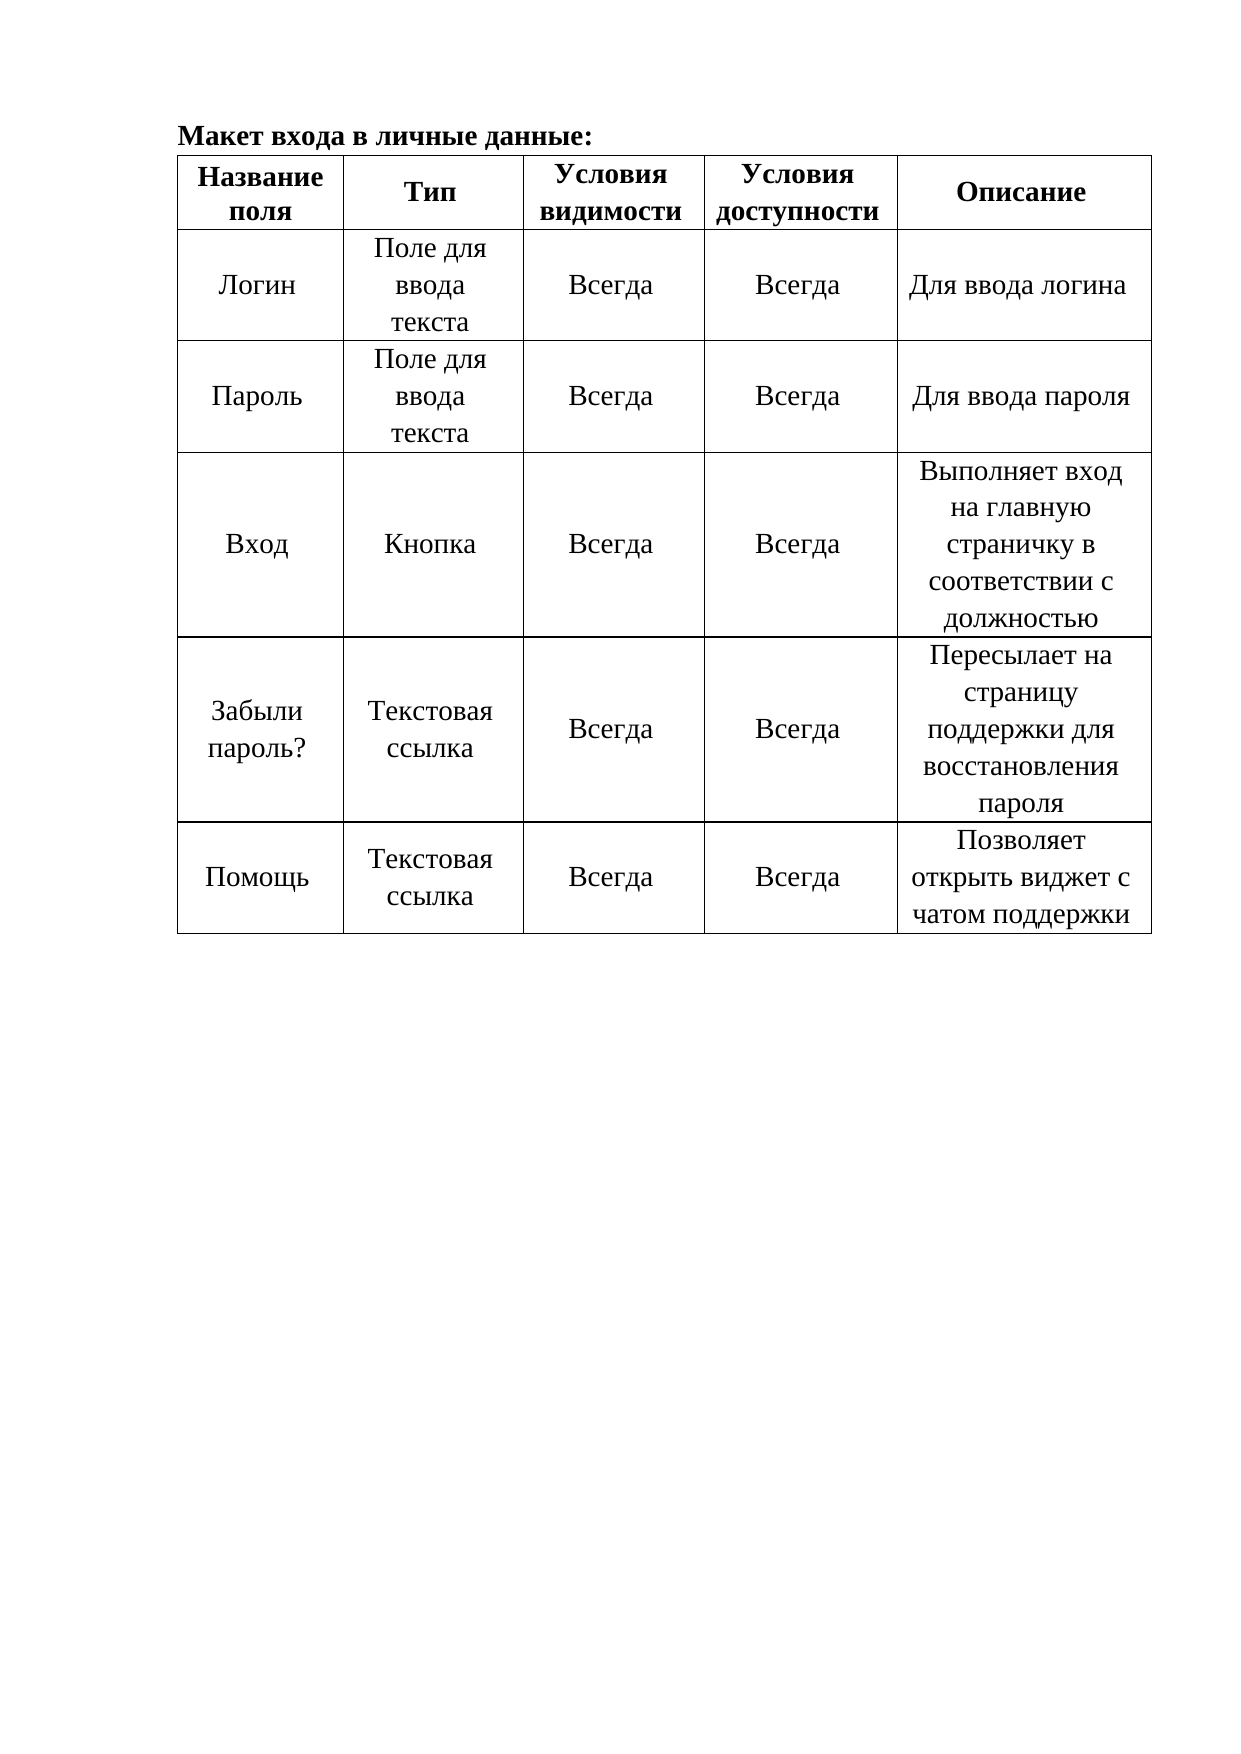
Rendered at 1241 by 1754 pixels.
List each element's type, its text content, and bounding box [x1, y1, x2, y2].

table_cell Всегда [524, 638, 704, 821]
table_cell Помощь [178, 823, 343, 932]
table_cell Для ввода пароля [898, 341, 1151, 452]
table_cell Всегда [705, 638, 897, 821]
table_cell Всегда [524, 341, 704, 452]
table_cell Пароль [178, 341, 343, 452]
table_cell Всегда [524, 823, 704, 932]
table_cell Логин [178, 230, 343, 340]
table_header Тип [344, 156, 523, 229]
table_cell Всегда [705, 230, 897, 340]
table_cell Для ввода логина [898, 230, 1151, 340]
table_cell Поле для ввода текста [344, 230, 523, 340]
table_cell Вход [178, 453, 343, 636]
table_cell Всегда [705, 823, 897, 932]
table_cell Текстовая ссылка [344, 823, 523, 932]
text Макет входа в личные данные: [177, 118, 1145, 152]
table_cell Позволяет открыть виджет с чатом поддержки [898, 823, 1151, 932]
table_cell Выполняет вход на главную страничку в соответствии с должностью [898, 453, 1151, 636]
table_header Условия видимости [524, 156, 704, 229]
table_cell Всегда [524, 230, 704, 340]
table_cell Текстовая ссылка [344, 638, 523, 821]
table_cell Всегда [524, 453, 704, 636]
table_header Название поля [178, 156, 343, 229]
table_header Описание [898, 156, 1151, 229]
table_cell Всегда [705, 453, 897, 636]
table_cell Поле для ввода текста [344, 341, 523, 452]
table_cell Кнопка [344, 453, 523, 636]
table_header Условия доступности [705, 156, 897, 229]
table_cell Всегда [705, 341, 897, 452]
table_cell Пересылает на страницу поддержки для восстановления пароля [898, 638, 1151, 821]
table_cell Забыли пароль? [178, 638, 343, 821]
